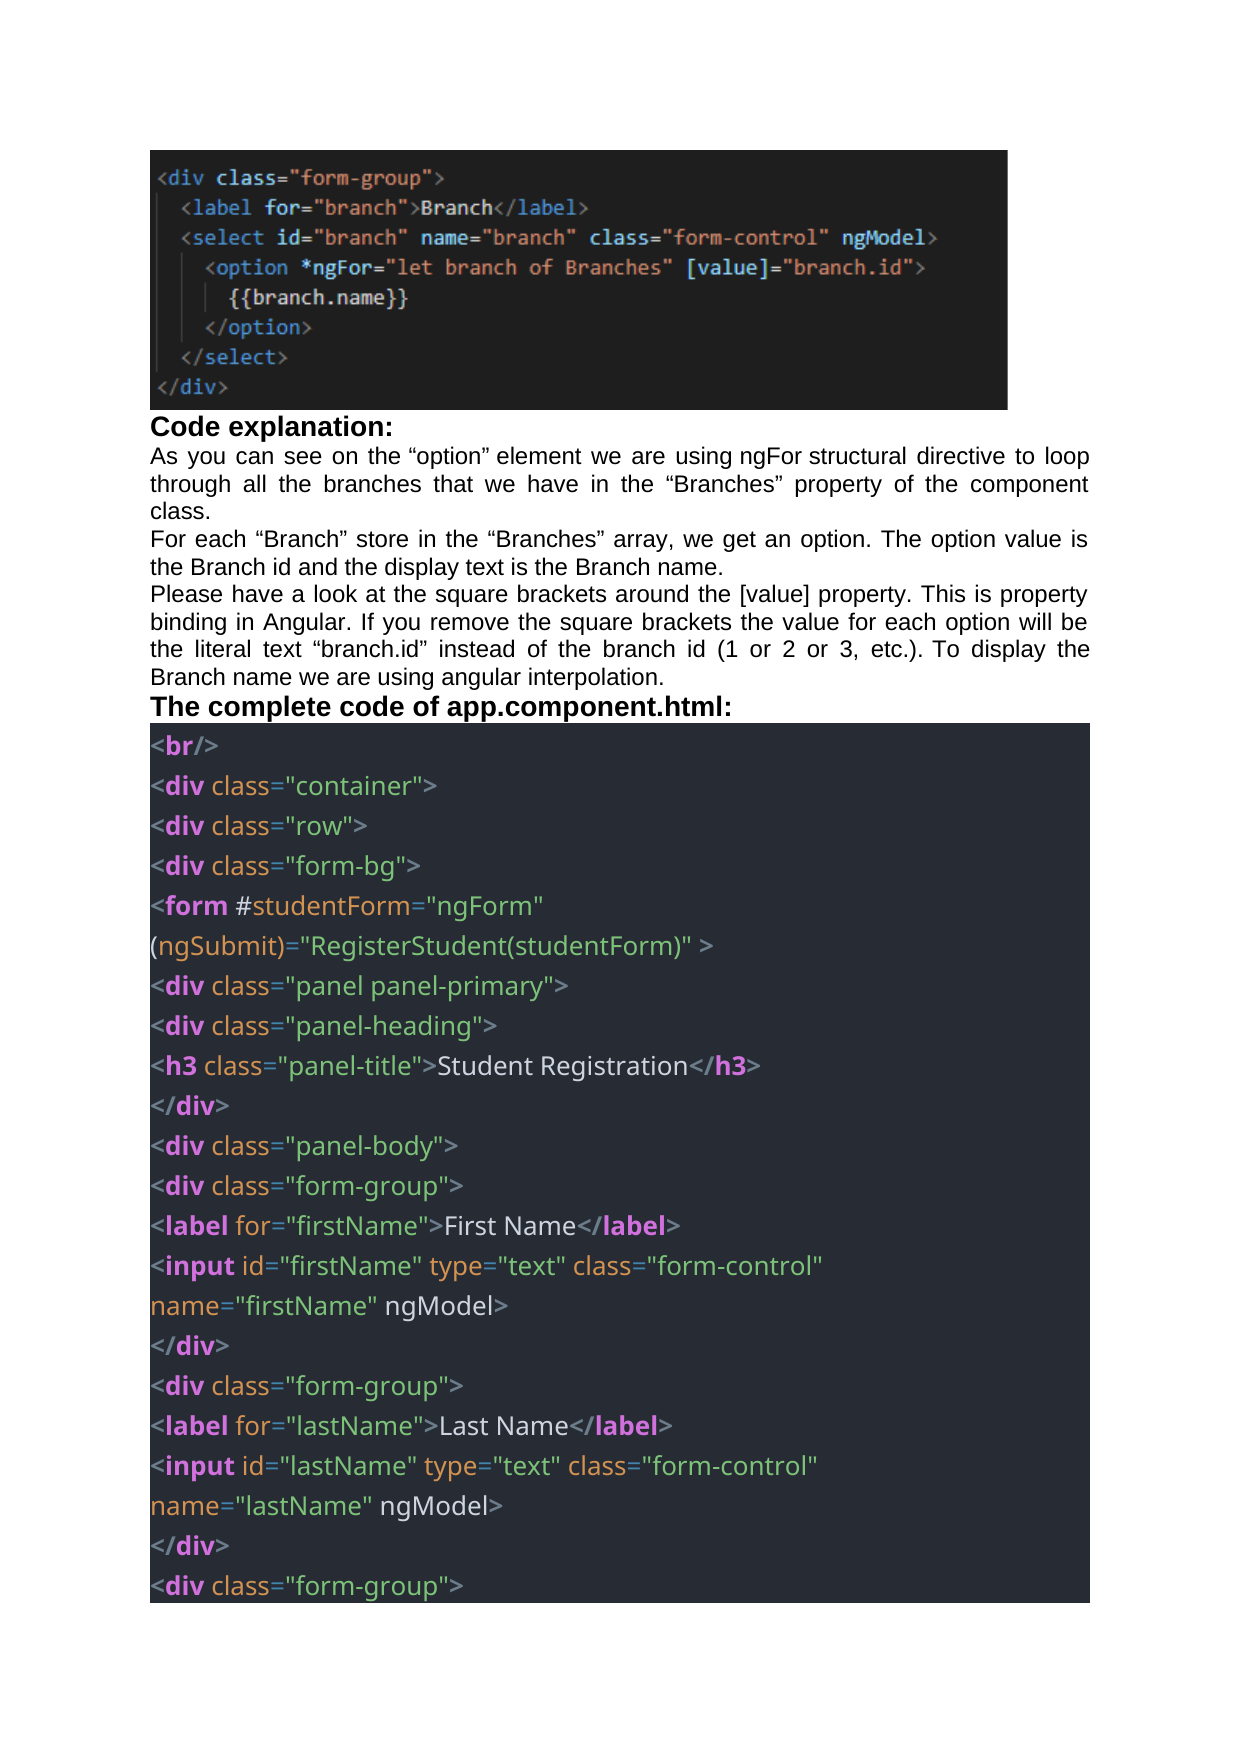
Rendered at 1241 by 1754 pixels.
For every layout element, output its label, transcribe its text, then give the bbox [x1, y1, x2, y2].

picture [150, 150, 1008, 410]
text <div class="panel panel-primary"> [150, 963, 1090, 1003]
text <div class="panel-body"> [150, 1123, 1090, 1163]
text <div class="panel-heading"> [150, 1003, 1090, 1043]
text <div class="form-group"> [150, 1363, 1090, 1403]
text </div> [150, 1083, 1090, 1123]
text </div> [150, 1323, 1090, 1363]
text <div class="form-group"> [150, 1163, 1090, 1203]
text For each “Branch” store in the “Branches” array, we get an option. The option value is the Branch id and the display text is the Branch name. [150, 525, 1090, 580]
text The complete code of app.component.html: [150, 690, 1090, 723]
text <input id="firstName" type="text" class="form-control" [150, 1243, 1090, 1283]
text <label for="lastName">Last Name</label> [150, 1403, 1090, 1443]
text Code explanation: [150, 409, 1090, 442]
text name="firstName" ngModel> [150, 1283, 1090, 1323]
text <input id="lastName" type="text" class="form-control" [150, 1443, 1090, 1483]
text <div class="form-bg"> [150, 843, 1090, 883]
text <div class="form-group"> [150, 1563, 1090, 1603]
text <label for="firstName">First Name</label> [150, 1203, 1090, 1243]
text </div> [150, 1523, 1090, 1563]
text <br/> [150, 723, 1090, 763]
text name="lastName" ngModel> [150, 1483, 1090, 1523]
text <div class="container"> [150, 763, 1090, 803]
text Please have a look at the square brackets around the [value] property. This is property binding in Angular. If you remove the square brackets the value for each option will be the literal text “branch.id” instead of the branch id (1 or 2 or 3, etc.). To display the Branch name we are using angular interpolation. [150, 580, 1090, 690]
text <h3 class="panel-title">Student Registration</h3> [150, 1043, 1090, 1083]
text As you can see on the “option” element we are using ngFor structural directive to loop through all the branches that we have in the “Branches” property of the component class. [150, 442, 1090, 525]
text <form #studentForm="ngForm" (ngSubmit)="RegisterStudent(studentForm)" > [150, 883, 1090, 963]
text <div class="row"> [150, 803, 1090, 843]
